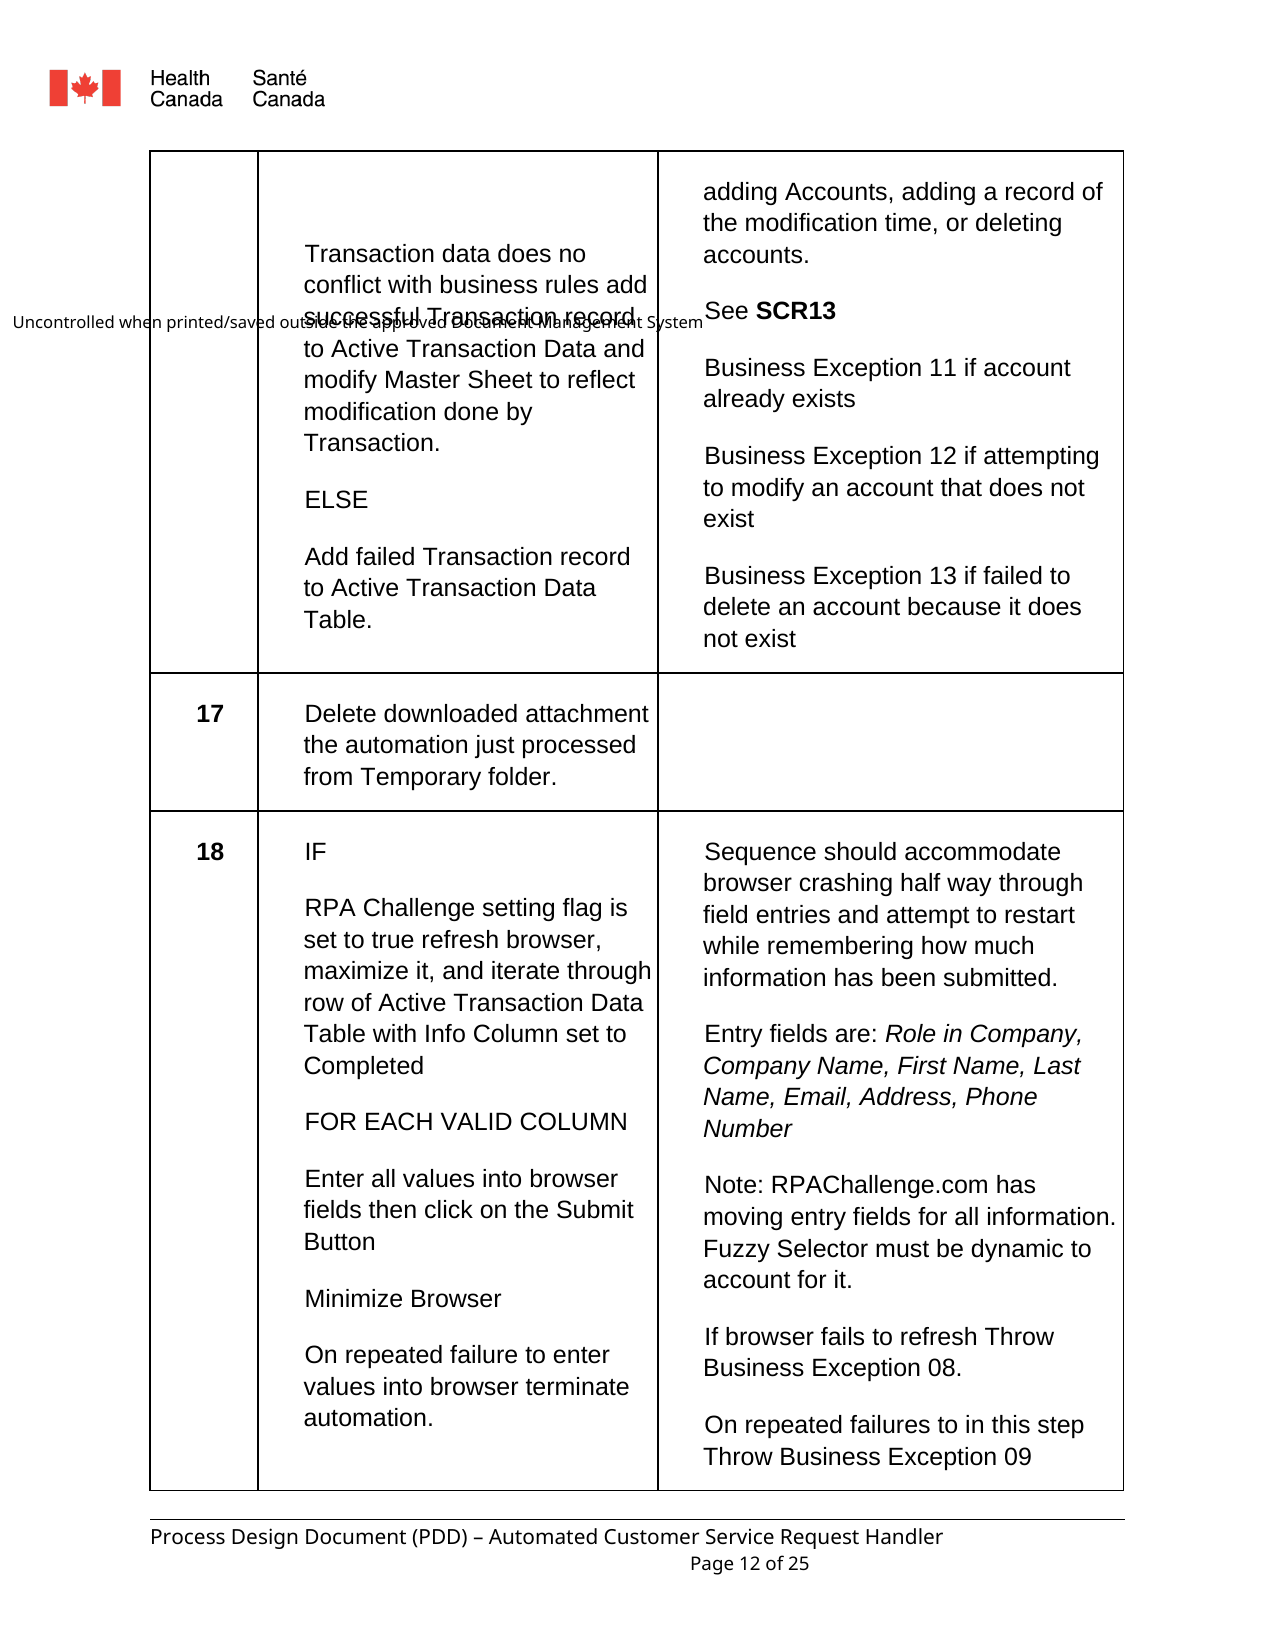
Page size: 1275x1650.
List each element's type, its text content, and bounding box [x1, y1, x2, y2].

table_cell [259, 812, 657, 1490]
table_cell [259, 152, 657, 672]
table_cell 18 [151, 812, 257, 1490]
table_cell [659, 152, 1123, 672]
table_cell 17 [151, 674, 257, 810]
picture [33, 47, 355, 121]
table_cell [659, 674, 1123, 810]
table_cell Delete downloaded attachment the automation just processed from Temporary folder. [259, 674, 657, 810]
table_cell 16 [151, 152, 257, 672]
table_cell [659, 812, 1123, 1490]
